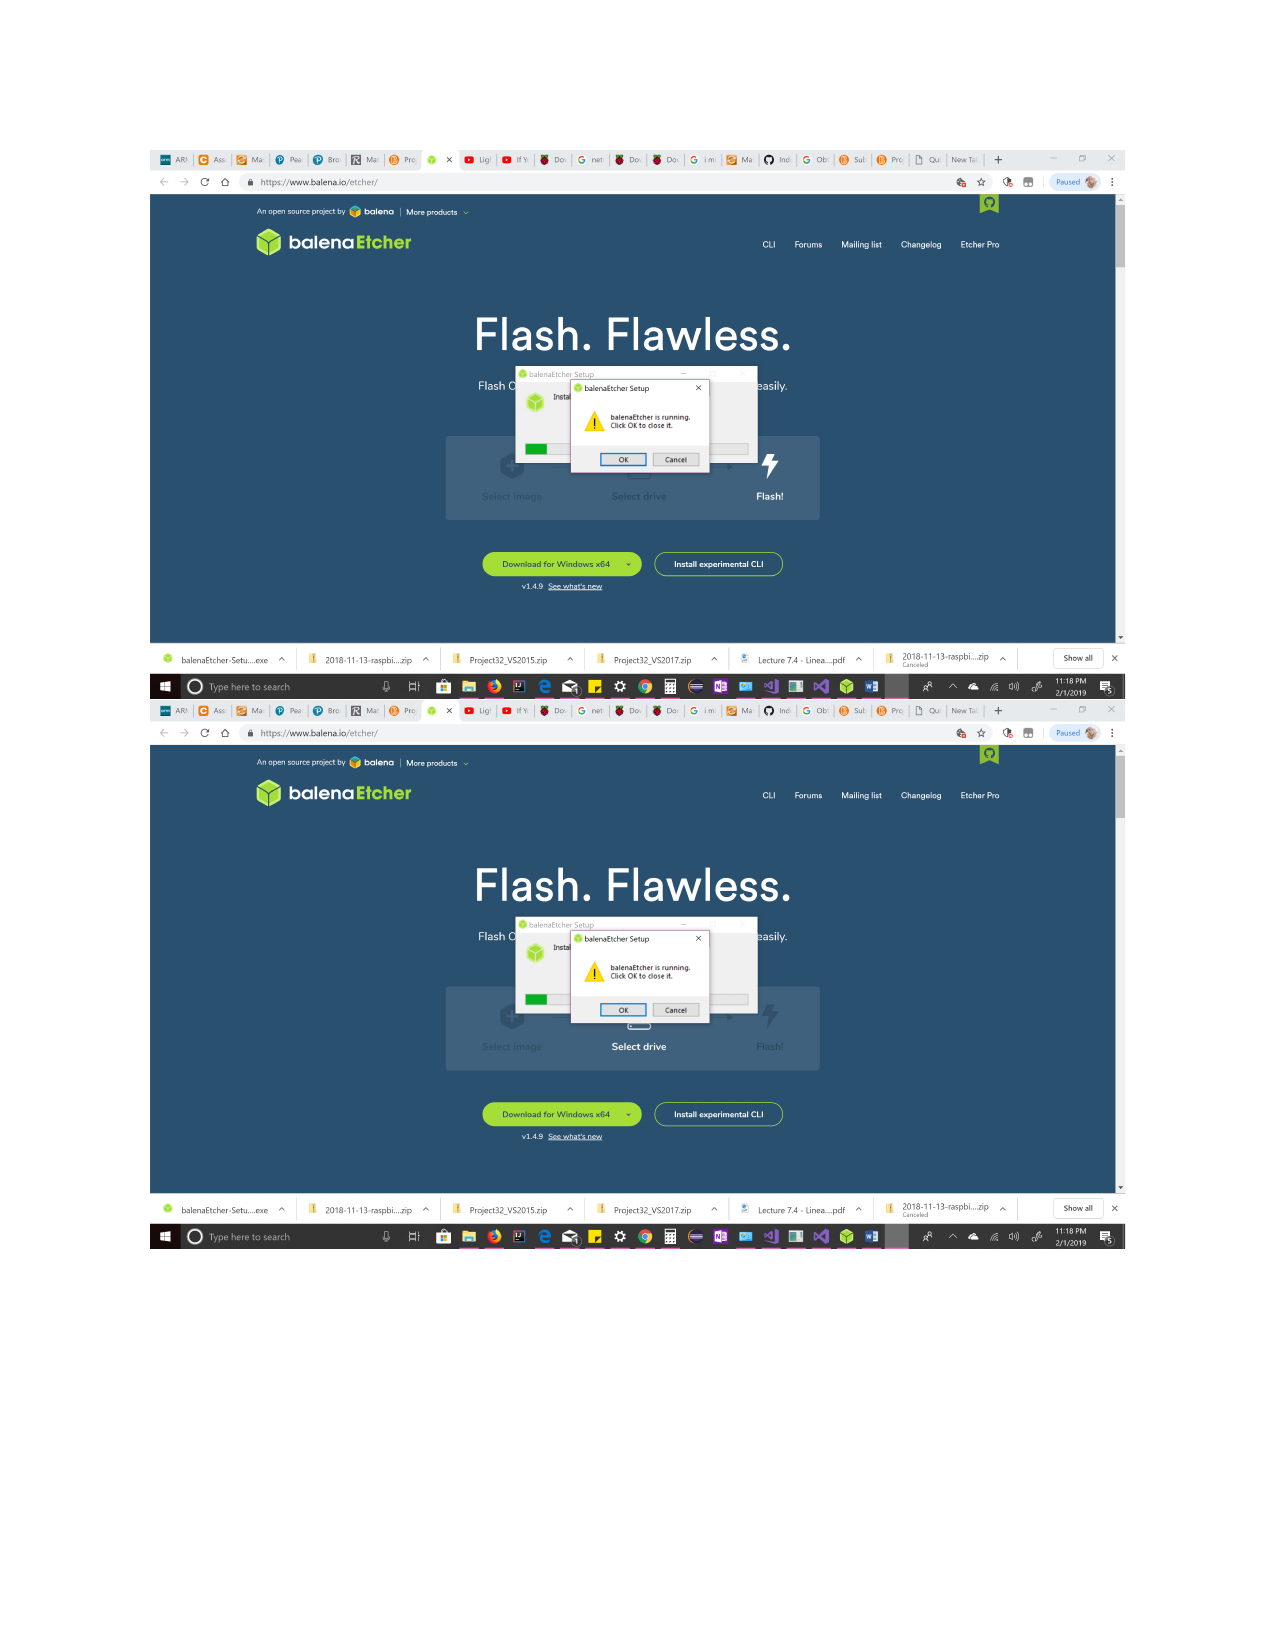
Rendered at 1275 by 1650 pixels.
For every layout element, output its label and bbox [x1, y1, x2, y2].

picture [150, 700, 1125, 1249]
picture [150, 150, 1125, 699]
